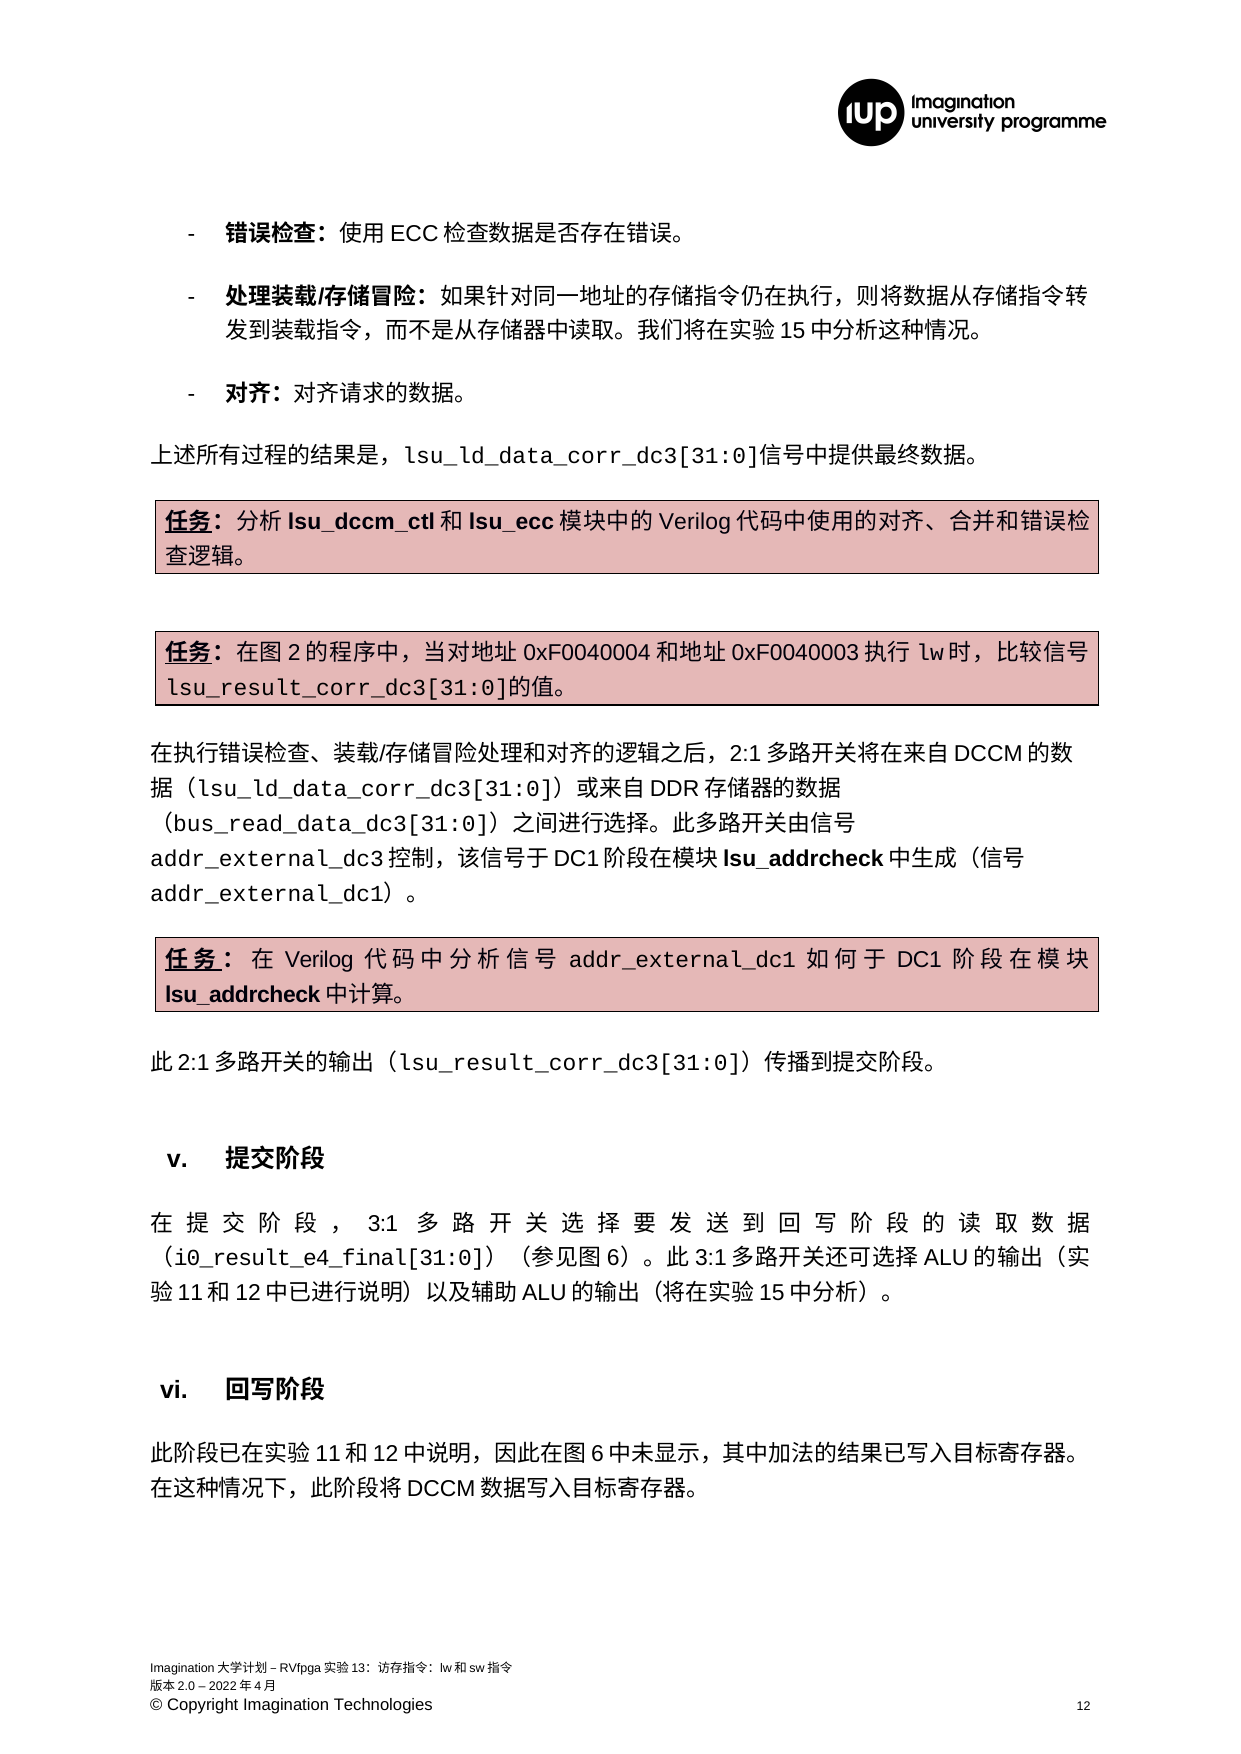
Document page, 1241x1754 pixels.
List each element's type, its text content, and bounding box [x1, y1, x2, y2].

list 任务：分析lsu_dccm_ctl和lsu_ecc模块中的Verilog代码中使用的对齐、合并和错误检查逻辑。 [156, 501, 1098, 573]
text 此2:1多路开关的输出（lsu_result_corr_dc3[31:0]）传播到提交阶段。 [150, 1043, 1090, 1077]
list 回写阶段 [187, 1369, 1090, 1405]
list 对齐：对齐请求的数据。 [187, 375, 1090, 408]
list 错误检查：使用ECC检查数据是否存在错误。 [187, 215, 1090, 248]
list 处理装载/存储冒险：如果针对同一地址的存储指令仍在执行，则将数据从存储指令转发到装载指令，而不是从存储器中读取。我们将在实验15中分析这种情况。 [187, 277, 1090, 346]
picture [837, 77, 1108, 148]
list 任务：在图2的程序中，当对地址0xF0040004和地址0xF0040003执行lw时，比较信号lsu_result_corr_dc3[31:0]的值。 [156, 632, 1098, 704]
text 在提交阶段，3:1多路开关选择要发送到回写阶段的读取数据（i0_result_e4_final[31:0]）（参见图6）。此3:1多路开关还可选择ALU的输出（实验11和12中已进行说明）以及辅助ALU的输出（将在实验15中分析）。 [150, 1204, 1090, 1307]
list 任务：在Verilog代码中分析信号addr_external_dc1如何于DC1阶段在模块lsu_addrcheck中计算。 [156, 938, 1098, 1011]
list 提交阶段 [187, 1139, 1090, 1175]
text 此阶段已在实验11和12中说明，因此在图6中未显示，其中加法的结果已写入目标寄存器。在这种情况下，此阶段将DCCM数据写入目标寄存器。 [150, 1435, 1090, 1503]
text 上述所有过程的结果是，lsu_ld_data_corr_dc3[31:0]信号中提供最终数据。 [150, 437, 1090, 471]
text 在执行错误检查、装载/存储冒险处理和对齐的逻辑之后，2:1多路开关将在来自DCCM的数据（lsu_ld_data_corr_dc3[31:0]）或来自DDR存储器的数据（bus_read_data_dc3[31:0]）之间进行选择。此多路开关由信号addr_external_dc3控制，该信号于DC1阶段在模块lsu_addrcheck中生成（信号addr_external_dc1）。 [150, 735, 1090, 908]
